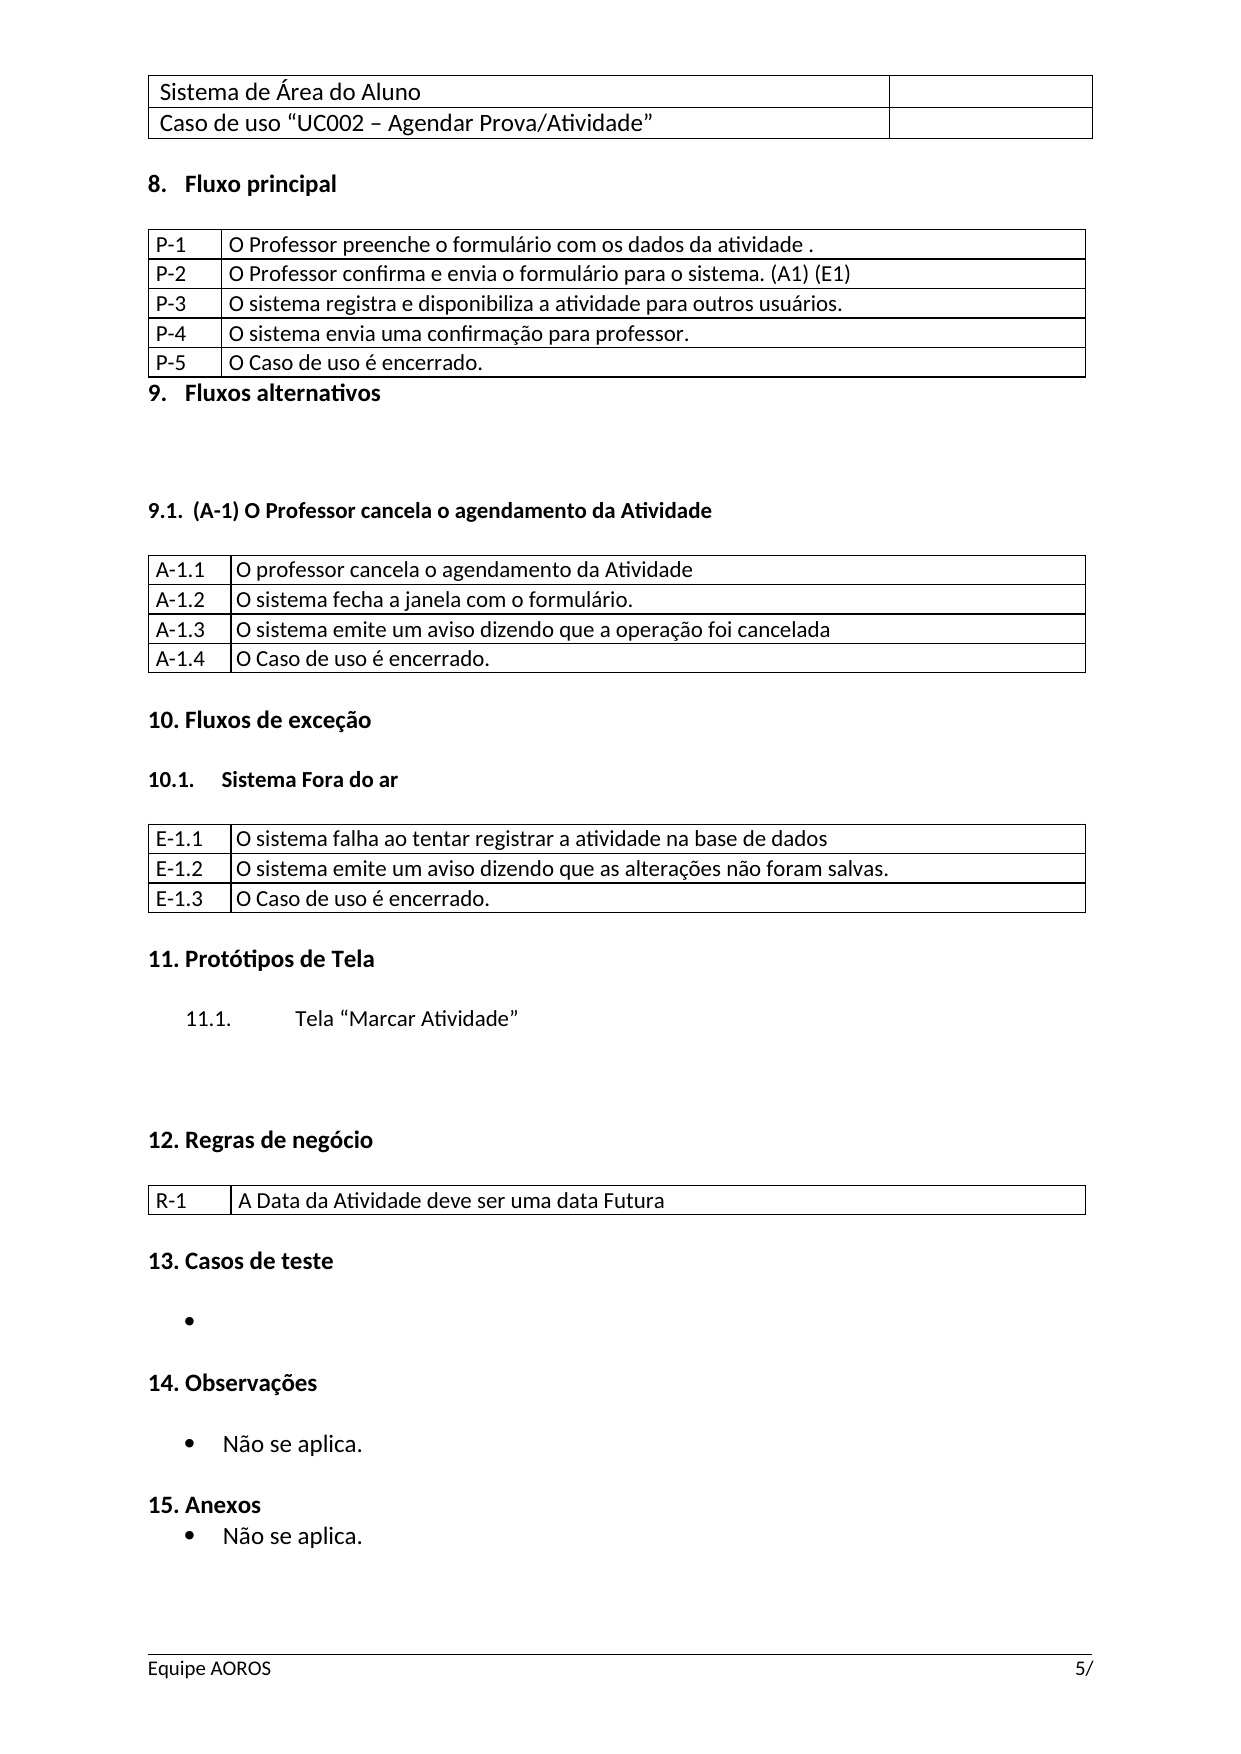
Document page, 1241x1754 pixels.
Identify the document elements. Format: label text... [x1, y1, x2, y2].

table_cell E-1.2 [149, 854, 230, 882]
table_cell P-2 [149, 260, 221, 288]
table_cell O Caso de uso é encerrado. [222, 348, 1085, 376]
table_cell O sistema emite um aviso dizendo que a operação foi cancelada [232, 615, 1085, 643]
table_cell A-1.4 [149, 644, 230, 672]
table_cell A-1.2 [149, 585, 230, 613]
table_header O professor cancela o agendamento da Atividade [232, 556, 1085, 583]
text Tela “Marcar Atividade” [185, 1004, 1092, 1032]
table_cell E-1.3 [149, 884, 230, 912]
table_header A-1.1 [149, 556, 230, 583]
table_header P-1 [149, 230, 221, 258]
table_cell O sistema emite um aviso dizendo que as alterações não foram salvas. [232, 854, 1085, 882]
table_cell P-5 [149, 348, 221, 376]
table_header R-1 [149, 1186, 230, 1214]
table_cell O Caso de uso é encerrado. [232, 884, 1085, 912]
table_header A Data da Atividade deve ser uma data Futura [232, 1186, 1085, 1214]
table_header O sistema falha ao tentar registrar a atividade na base de dados [232, 825, 1085, 852]
table_header O Professor preenche o formulário com os dados da atividade . [222, 230, 1085, 258]
text Anexos [148, 1490, 1092, 1520]
text (A-1) O Professor cancela o agendamento da Atividade [148, 496, 1092, 524]
table_header E-1.1 [149, 825, 230, 852]
text Fluxo principal [148, 168, 1092, 198]
table_cell O sistema registra e disponibiliza a atividade para outros usuários. [222, 289, 1085, 317]
text Fluxos alternativos [148, 377, 1092, 408]
table_cell O sistema envia uma confirmação para professor. [222, 319, 1085, 347]
list Não se aplica. [185, 1520, 1092, 1551]
table_cell O Professor confirma e envia o formulário para o sistema. (A1) (E1) [222, 260, 1085, 288]
text Fluxos de exceção [148, 704, 1092, 734]
text Regras de negócio [148, 1124, 1092, 1154]
table_cell O Caso de uso é encerrado. [232, 644, 1085, 672]
text Sistema Fora do ar [148, 765, 1092, 793]
text Casos de teste [148, 1246, 1092, 1276]
list Não se aplica. [185, 1429, 1092, 1459]
table_cell O sistema fecha a janela com o formulário. [232, 585, 1085, 613]
table_cell A-1.3 [149, 615, 230, 643]
text Protótipos de Tela [148, 943, 1092, 974]
table_cell P-3 [149, 289, 221, 317]
table_cell P-4 [149, 319, 221, 347]
text Observações [148, 1368, 1092, 1398]
